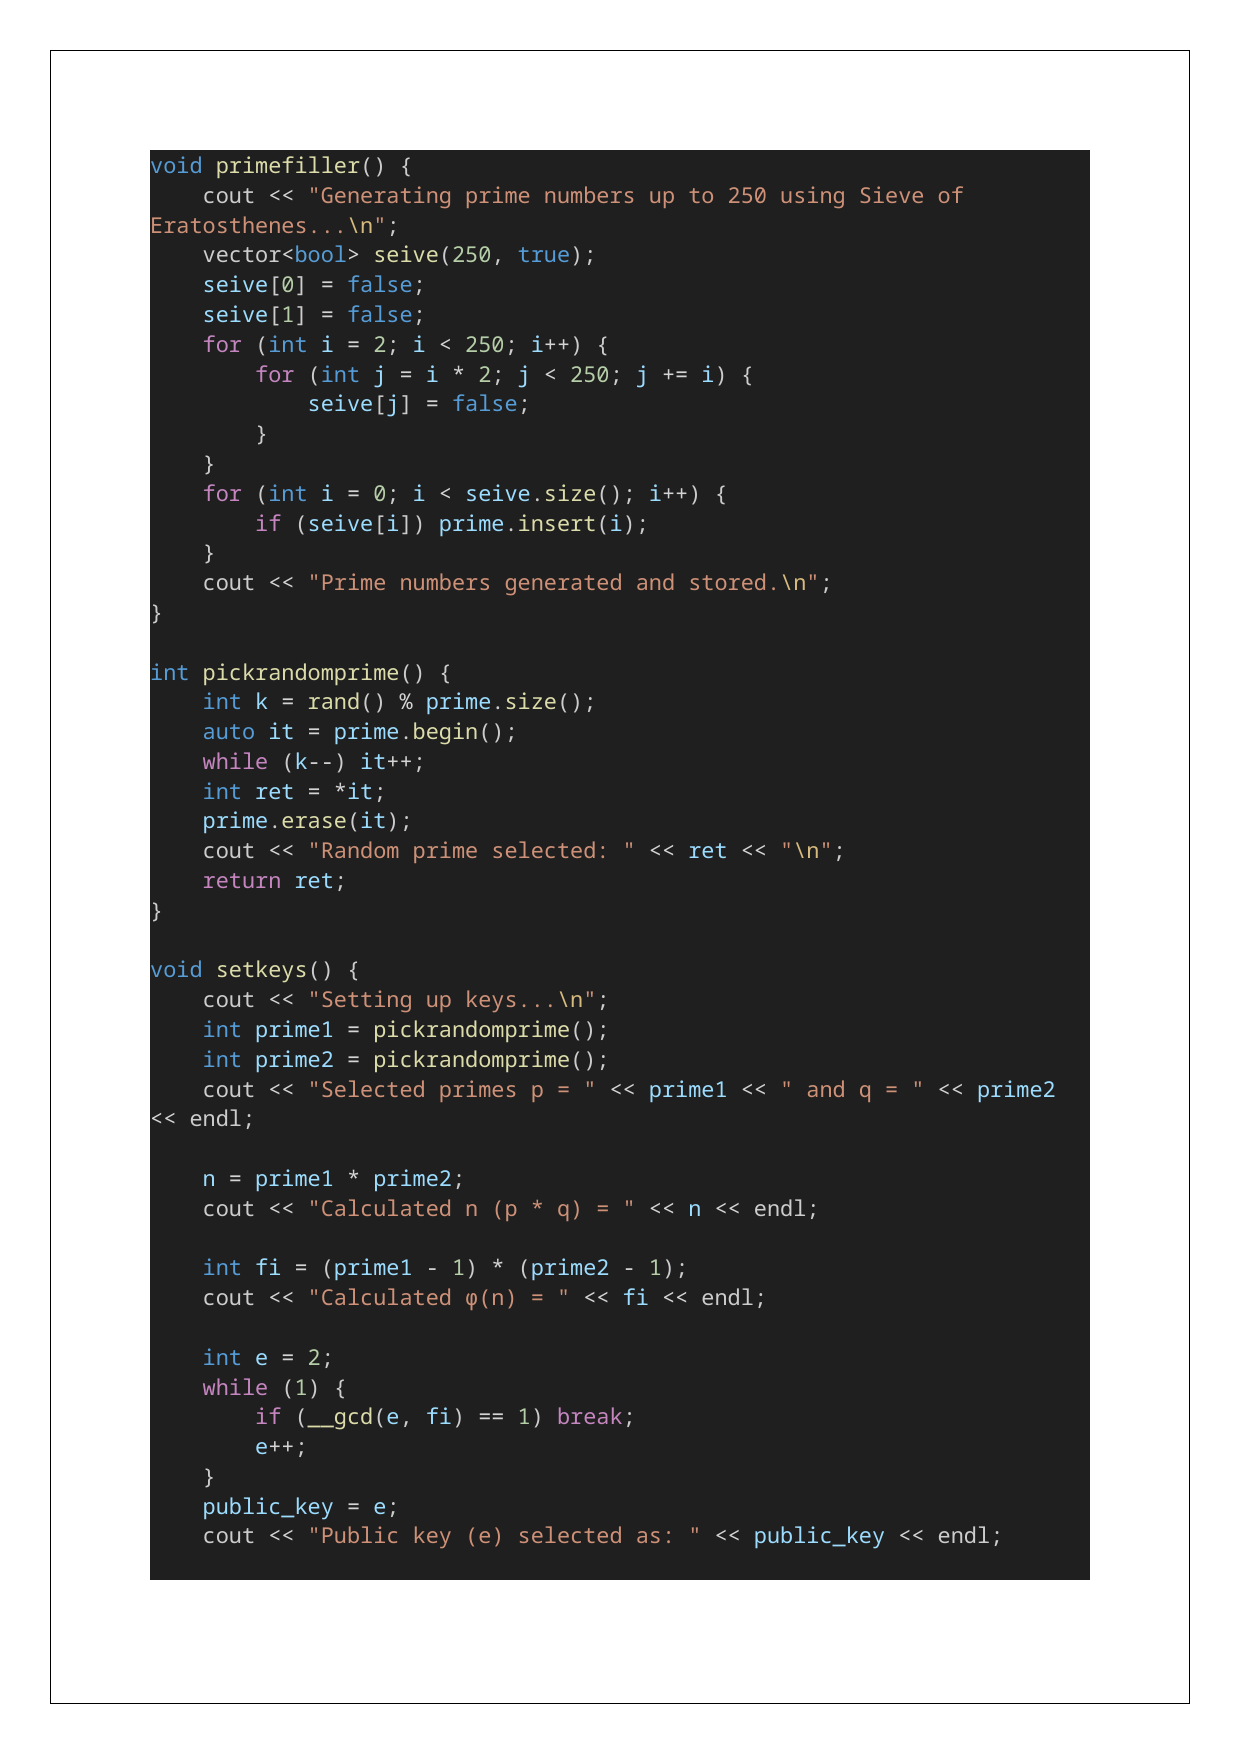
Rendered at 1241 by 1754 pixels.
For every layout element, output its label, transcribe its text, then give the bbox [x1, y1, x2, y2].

text if (__gcd(e, fi) == 1) break; [150, 1401, 1090, 1431]
text int pickrandomprime() { [150, 656, 1090, 686]
text while (k--) it++; [150, 746, 1090, 776]
text int prime2 = pickrandomprime(); [150, 1044, 1090, 1073]
text int prime1 = pickrandomprime(); [150, 1014, 1090, 1044]
text cout << "Generating prime numbers up to 250 using Sieve of Eratosthenes...\n"; [150, 180, 1090, 239]
text cout << "Setting up keys...\n"; [150, 984, 1090, 1014]
text int ret = *it; [150, 776, 1090, 805]
text prime.erase(it); [150, 805, 1090, 835]
text } [150, 895, 1090, 924]
text auto it = prime.begin(); [150, 716, 1090, 746]
text int fi = (prime1 - 1) * (prime2 - 1); [150, 1252, 1090, 1282]
text cout << "Calculated φ(n) = " << fi << endl; [150, 1282, 1090, 1312]
text cout << "Prime numbers generated and stored.\n"; [150, 567, 1090, 597]
text seive[j] = false; [150, 388, 1090, 418]
text if (seive[i]) prime.insert(i); [150, 507, 1090, 537]
text } [150, 1461, 1090, 1491]
text public_key = e; [150, 1491, 1090, 1520]
text } [150, 418, 1090, 448]
text cout << "Calculated n (p * q) = " << n << endl; [150, 1193, 1090, 1222]
text } [150, 597, 1090, 627]
text cout << "Public key (e) selected as: " << public_key << endl; [150, 1520, 1090, 1550]
text for (int i = 2; i < 250; i++) { [150, 329, 1090, 358]
text } [150, 448, 1090, 478]
text int e = 2; [150, 1342, 1090, 1371]
text while (1) { [150, 1371, 1090, 1401]
text e++; [150, 1431, 1090, 1461]
text n = prime1 * prime2; [150, 1163, 1090, 1193]
text cout << "Selected primes p = " << prime1 << " and q = " << prime2 << endl; [150, 1073, 1090, 1133]
text seive[1] = false; [150, 299, 1090, 329]
text vector<bool> seive(250, true); [150, 239, 1090, 269]
text int k = rand() % prime.size(); [150, 686, 1090, 716]
text return ret; [150, 865, 1090, 895]
text for (int i = 0; i < seive.size(); i++) { [150, 478, 1090, 507]
text void primefiller() { [150, 150, 1090, 180]
text } [150, 537, 1090, 567]
text for (int j = i * 2; j < 250; j += i) { [150, 358, 1090, 388]
text cout << "Random prime selected: " << ret << "\n"; [150, 835, 1090, 865]
text seive[0] = false; [150, 269, 1090, 299]
text void setkeys() { [150, 954, 1090, 984]
